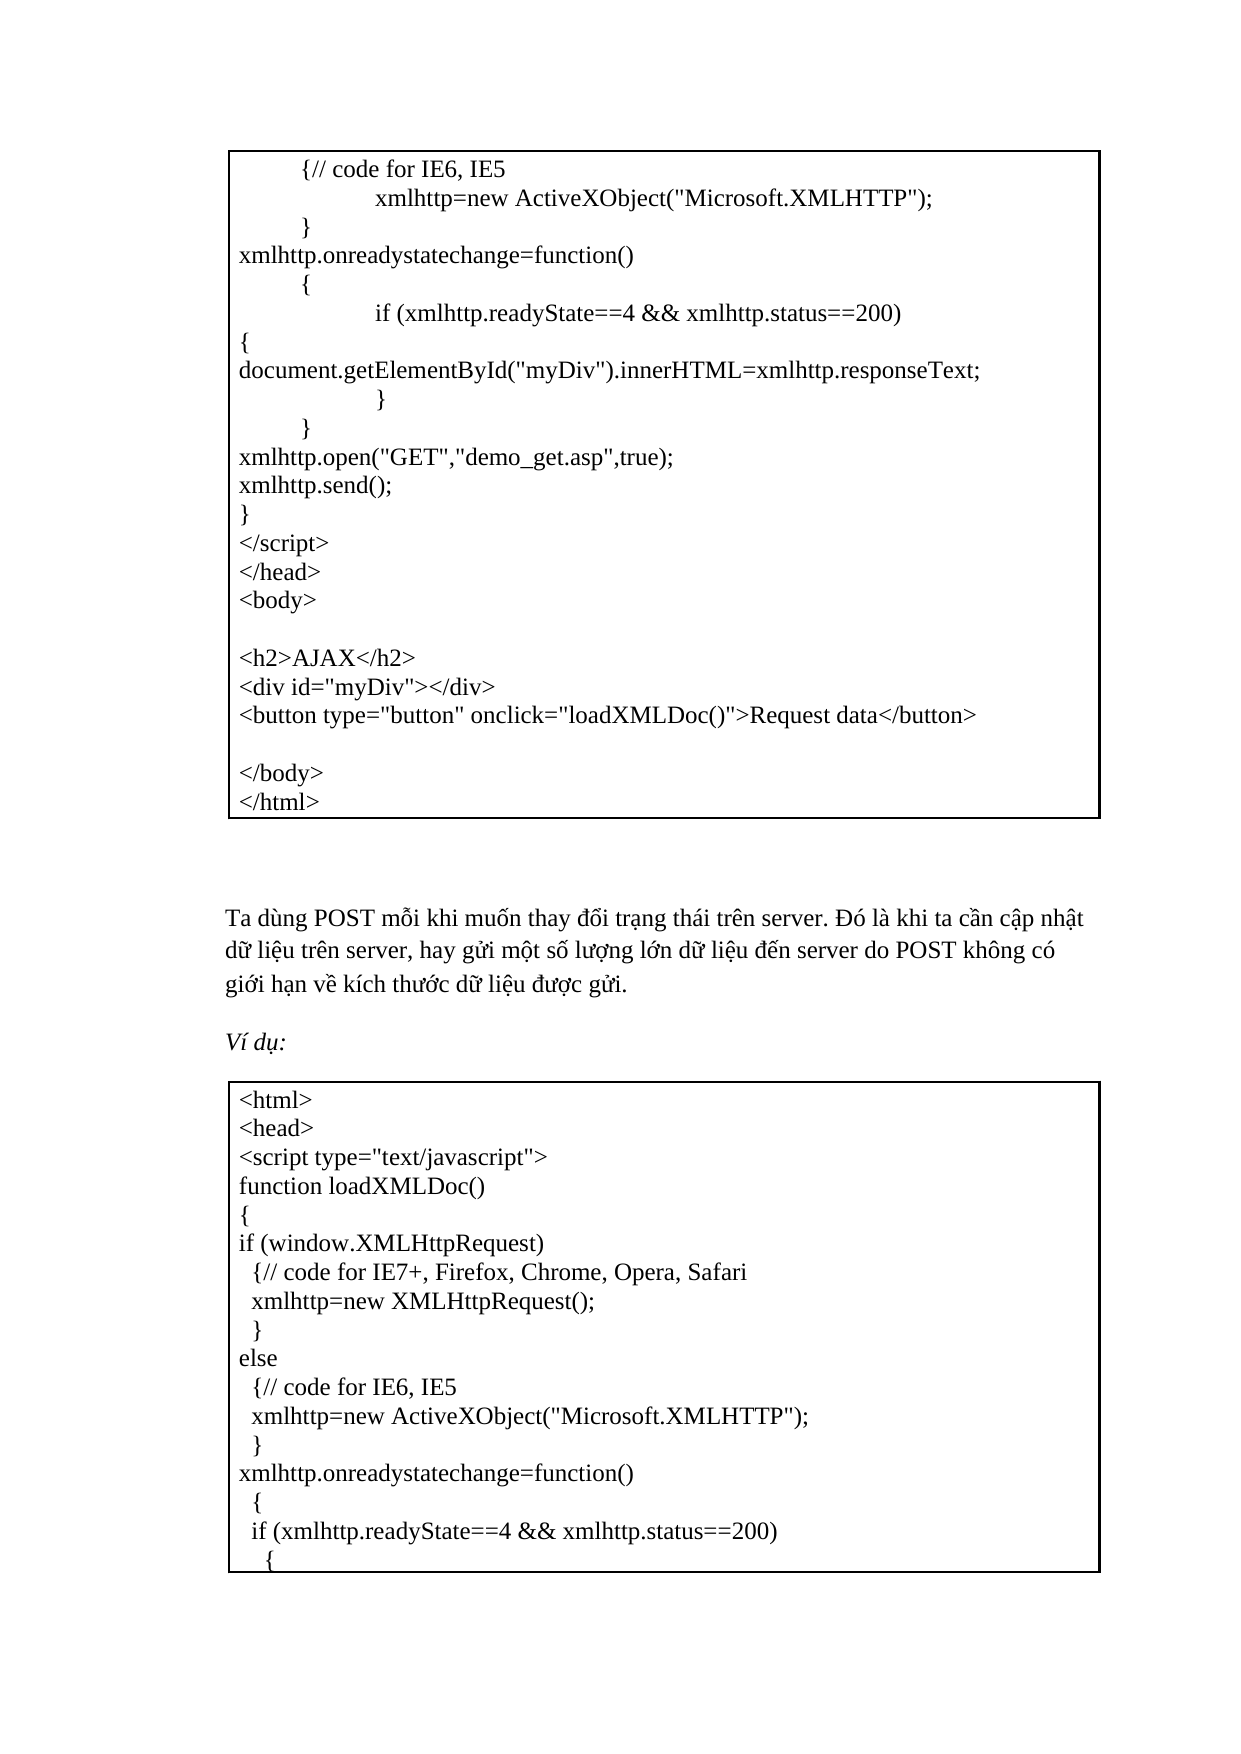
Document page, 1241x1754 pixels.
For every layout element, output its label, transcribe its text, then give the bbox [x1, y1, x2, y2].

text document.getElementById("myDiv").innerHTML=xmlhttp.responseText; [230, 351, 1098, 380]
text function loadXMLDoc() [230, 1167, 1098, 1196]
text <button type="button" onclick="loadXMLDoc()">Request data</button> [230, 696, 1098, 729]
text if (xmlhttp.readyState==4 && xmlhttp.status==200) [230, 294, 1098, 322]
text xmlhttp=new ActiveXObject("Microsoft.XMLHTTP"); [230, 179, 1098, 207]
text {// code for IE6, IE5 [230, 152, 1098, 179]
text {// code for IE7+, Firefox, Chrome, Opera, Safari [230, 1253, 1098, 1282]
text { [230, 1541, 1098, 1571]
text xmlhttp=new ActiveXObject("Microsoft.XMLHTTP"); [230, 1397, 1098, 1426]
text Ví dụ: [225, 1027, 1090, 1055]
text xmlhttp.onreadystatechange=function() [230, 1454, 1098, 1483]
text xmlhttp=new XMLHttpRequest(); [230, 1282, 1098, 1311]
text } [230, 409, 1098, 437]
text </script> [230, 524, 1098, 552]
text } [230, 495, 1098, 524]
text if (window.XMLHttpRequest) [230, 1224, 1098, 1253]
text xmlhttp.open("GET","demo_get.asp",true); [230, 437, 1098, 466]
text <body> [230, 581, 1098, 614]
text <div id="myDiv"></div> [230, 667, 1098, 696]
text { [230, 265, 1098, 294]
text { [230, 1483, 1098, 1512]
text <h2>AJAX</h2> [230, 639, 1098, 667]
text { [230, 322, 1098, 351]
text } [230, 1426, 1098, 1454]
text else [230, 1339, 1098, 1368]
text {// code for IE6, IE5 [230, 1368, 1098, 1397]
text Ta dùng POST mỗi khi muốn thay đổi trạng thái trên server. Đó là khi ta cần cập nhật dữ liệu trên server, hay gửi một số lượng lớn dữ liệu đến server do POST không có giới hạn về kích thước dữ liệu được gửi. [225, 903, 1090, 997]
text } [230, 380, 1098, 409]
text if (xmlhttp.readyState==4 && xmlhttp.status==200) [230, 1512, 1098, 1541]
text } [230, 1311, 1098, 1339]
text </body> [230, 754, 1098, 782]
text xmlhttp.send(); [230, 466, 1098, 495]
text <head> [230, 1109, 1098, 1138]
text xmlhttp.onreadystatechange=function() [230, 236, 1098, 265]
text </head> [230, 552, 1098, 581]
text </html> [230, 782, 1098, 817]
text { [230, 1196, 1098, 1224]
text <script type="text/javascript"> [230, 1138, 1098, 1167]
text <html> [230, 1083, 1098, 1109]
text } [230, 207, 1098, 236]
